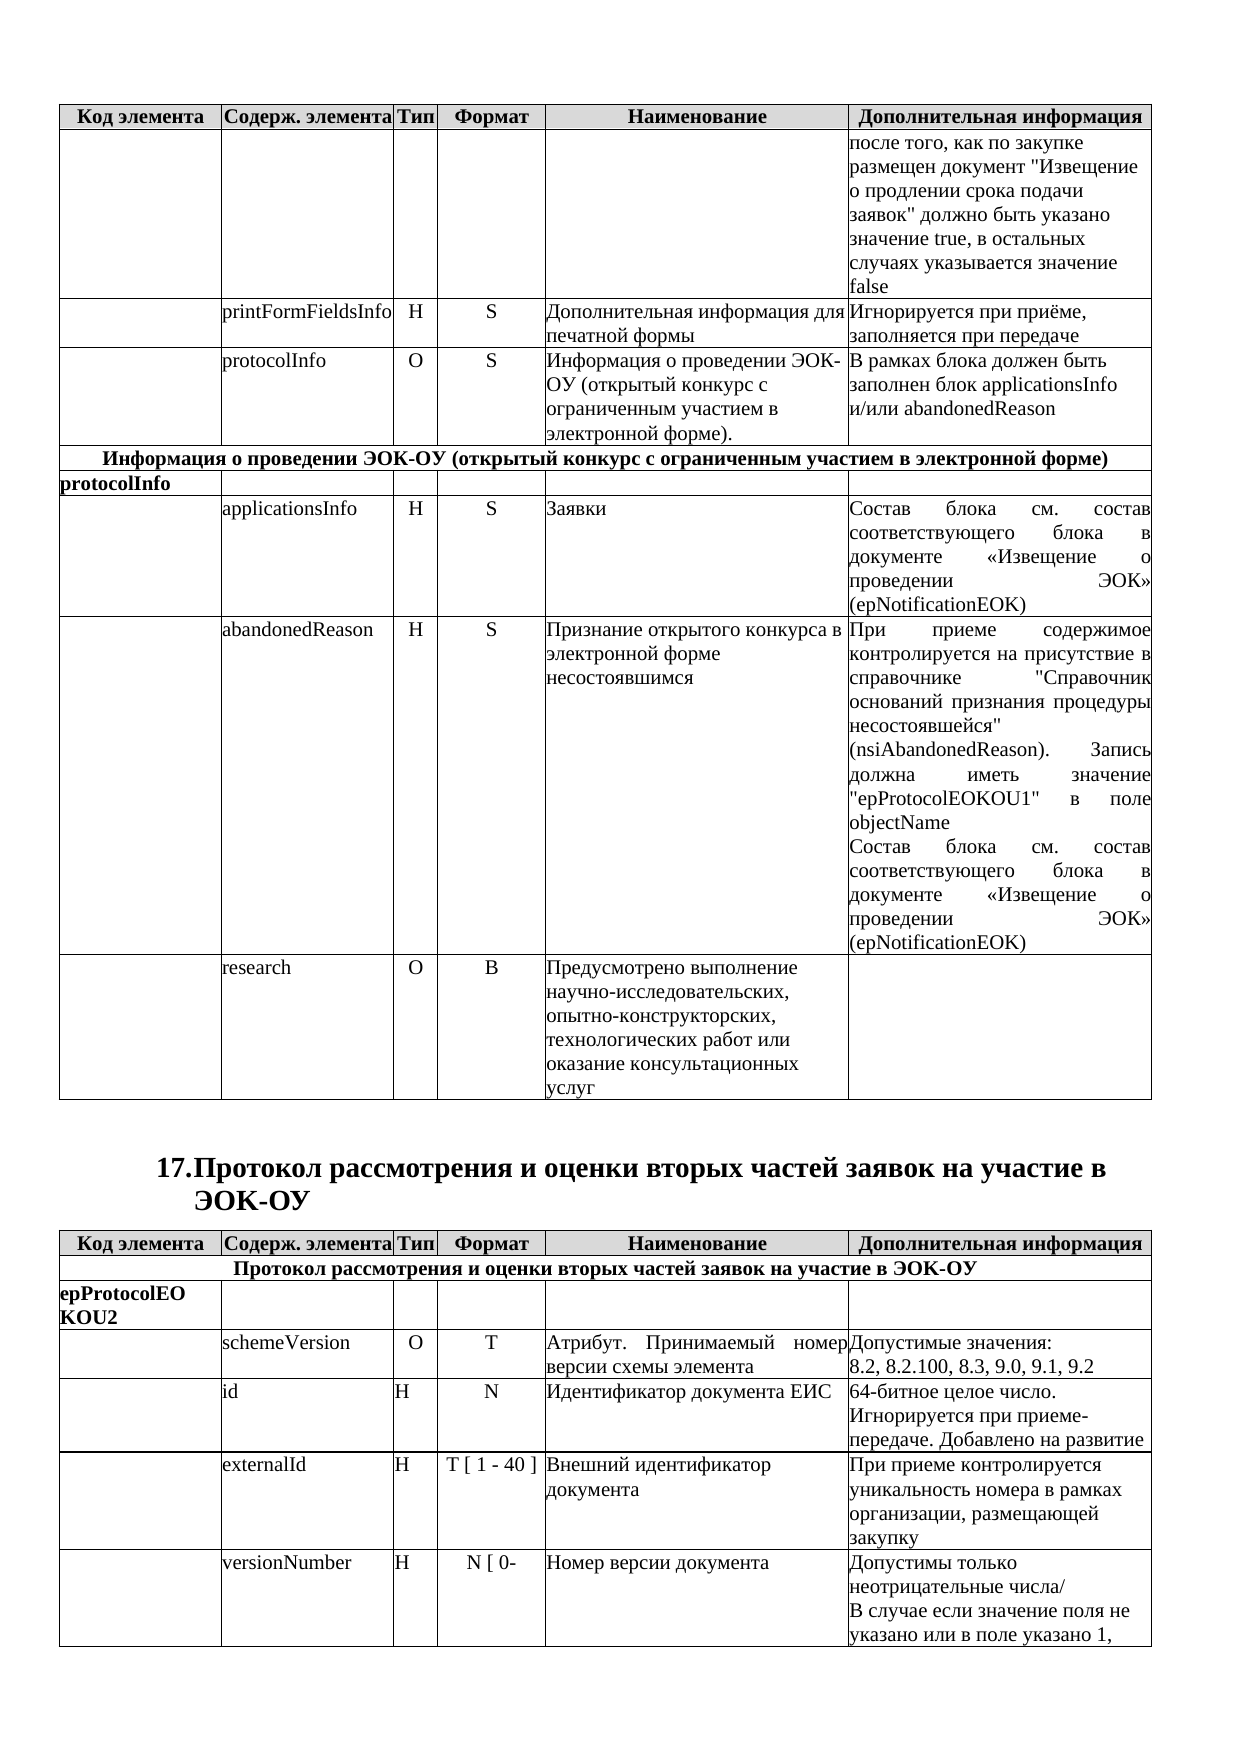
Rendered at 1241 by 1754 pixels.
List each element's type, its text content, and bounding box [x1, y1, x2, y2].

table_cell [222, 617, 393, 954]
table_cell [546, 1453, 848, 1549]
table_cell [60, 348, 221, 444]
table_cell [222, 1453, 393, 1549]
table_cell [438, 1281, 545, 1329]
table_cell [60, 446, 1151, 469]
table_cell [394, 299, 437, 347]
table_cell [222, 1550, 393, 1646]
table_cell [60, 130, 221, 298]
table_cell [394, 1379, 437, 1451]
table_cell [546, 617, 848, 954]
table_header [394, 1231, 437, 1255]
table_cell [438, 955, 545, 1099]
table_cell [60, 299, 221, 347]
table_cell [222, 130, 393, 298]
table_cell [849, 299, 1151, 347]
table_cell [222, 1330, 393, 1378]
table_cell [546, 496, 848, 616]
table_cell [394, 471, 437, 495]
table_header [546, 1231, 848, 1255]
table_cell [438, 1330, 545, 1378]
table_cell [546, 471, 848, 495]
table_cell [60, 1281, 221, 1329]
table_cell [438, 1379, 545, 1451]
subtitle Протокол рассмотрения и оценки вторых частей заявок на участие в ЭOK-ОУ [156, 1150, 1152, 1217]
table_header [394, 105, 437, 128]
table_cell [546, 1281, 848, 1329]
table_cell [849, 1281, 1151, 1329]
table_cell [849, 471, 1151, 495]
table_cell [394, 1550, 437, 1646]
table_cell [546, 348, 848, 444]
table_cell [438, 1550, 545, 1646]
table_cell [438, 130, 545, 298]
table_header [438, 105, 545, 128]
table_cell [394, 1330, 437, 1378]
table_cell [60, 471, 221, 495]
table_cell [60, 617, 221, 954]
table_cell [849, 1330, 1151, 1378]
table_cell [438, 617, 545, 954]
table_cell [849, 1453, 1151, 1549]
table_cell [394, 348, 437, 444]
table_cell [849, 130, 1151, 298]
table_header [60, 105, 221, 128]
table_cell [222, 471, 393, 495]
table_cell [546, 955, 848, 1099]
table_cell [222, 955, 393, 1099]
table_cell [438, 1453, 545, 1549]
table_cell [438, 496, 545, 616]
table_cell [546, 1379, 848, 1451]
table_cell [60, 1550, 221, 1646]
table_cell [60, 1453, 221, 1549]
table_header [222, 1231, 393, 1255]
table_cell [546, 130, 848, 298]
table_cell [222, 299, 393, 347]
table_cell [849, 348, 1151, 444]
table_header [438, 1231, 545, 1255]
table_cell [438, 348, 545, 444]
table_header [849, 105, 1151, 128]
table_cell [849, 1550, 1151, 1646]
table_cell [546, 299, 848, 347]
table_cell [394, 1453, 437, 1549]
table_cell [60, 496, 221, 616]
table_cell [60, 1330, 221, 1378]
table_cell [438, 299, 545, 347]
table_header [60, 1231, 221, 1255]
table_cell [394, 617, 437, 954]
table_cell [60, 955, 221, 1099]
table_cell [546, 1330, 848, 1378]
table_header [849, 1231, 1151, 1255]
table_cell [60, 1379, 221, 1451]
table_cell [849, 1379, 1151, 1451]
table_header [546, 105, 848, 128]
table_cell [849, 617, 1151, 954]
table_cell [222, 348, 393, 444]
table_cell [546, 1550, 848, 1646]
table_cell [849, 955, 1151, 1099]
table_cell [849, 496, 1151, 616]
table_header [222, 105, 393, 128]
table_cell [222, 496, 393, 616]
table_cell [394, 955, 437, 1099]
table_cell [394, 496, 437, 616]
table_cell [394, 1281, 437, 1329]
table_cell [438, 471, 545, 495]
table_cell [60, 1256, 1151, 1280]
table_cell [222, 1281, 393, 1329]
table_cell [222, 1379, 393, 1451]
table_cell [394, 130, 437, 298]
